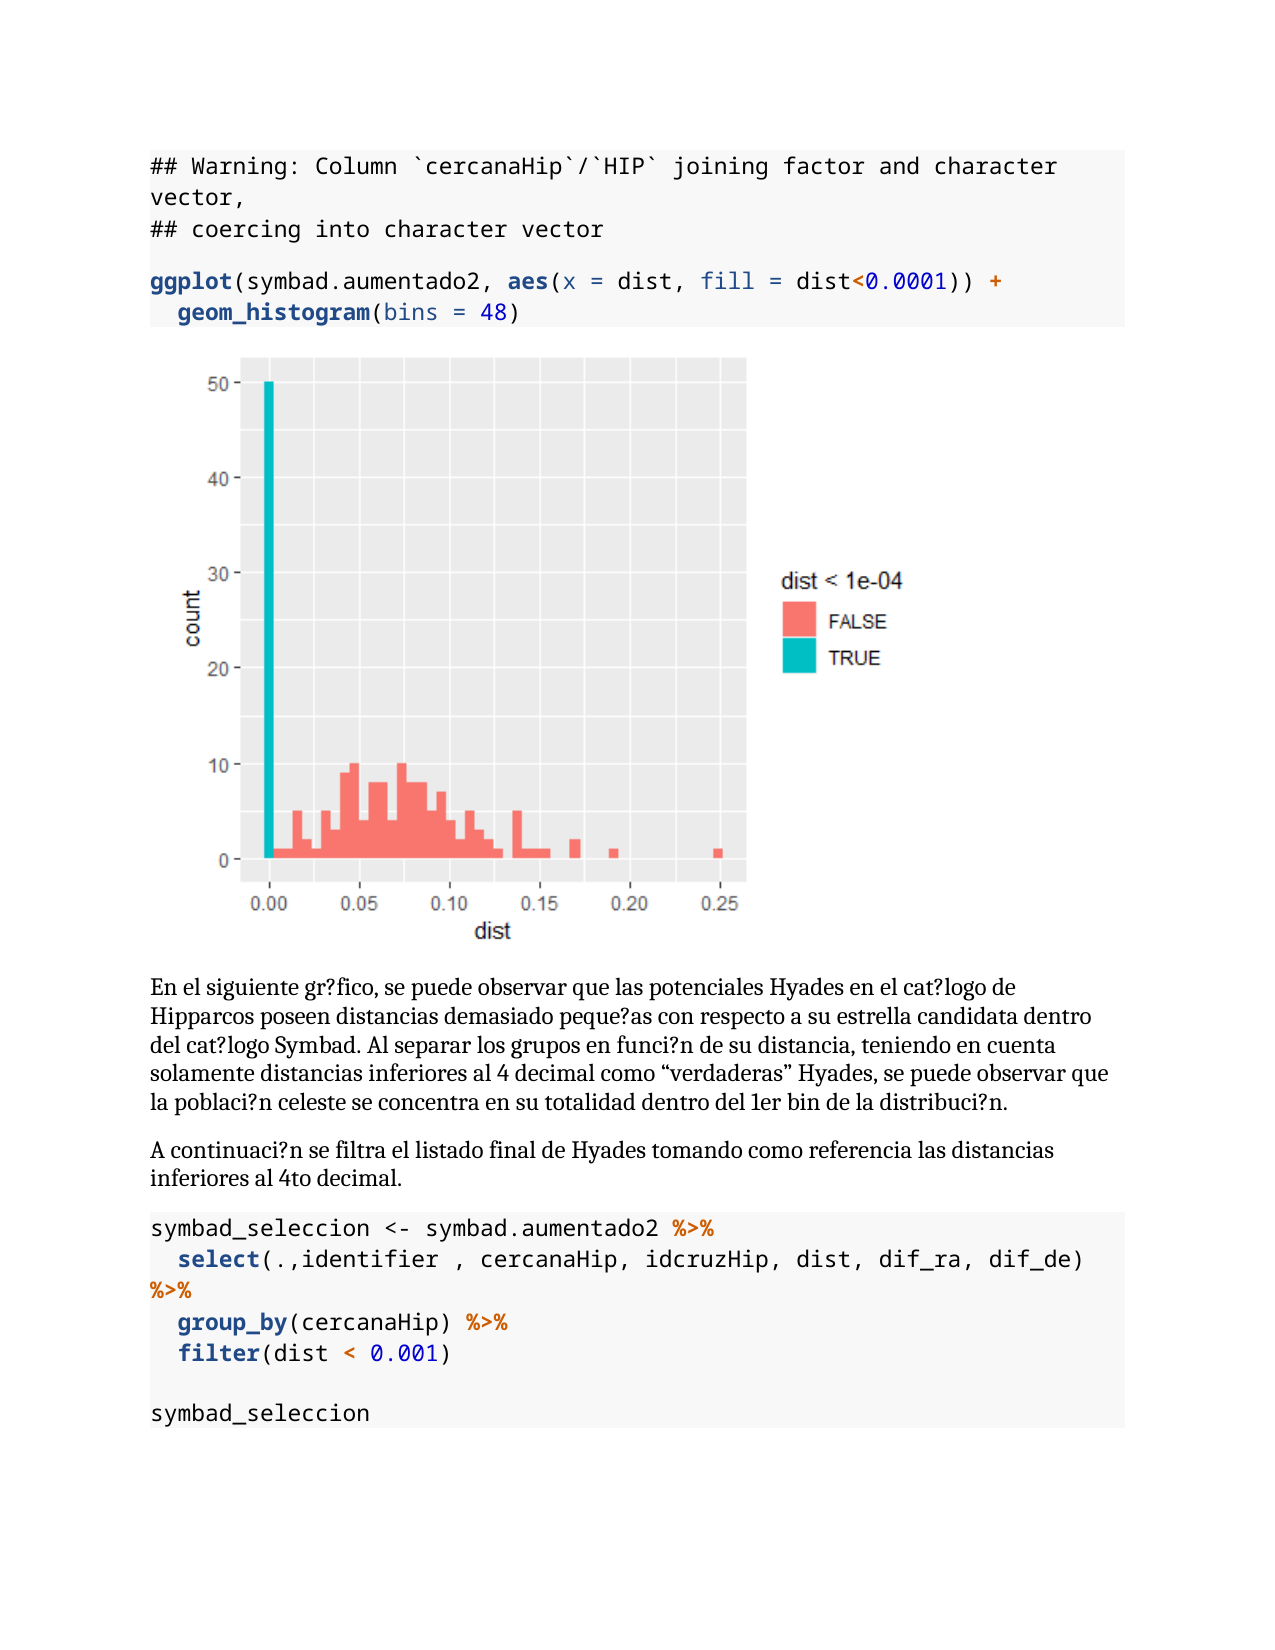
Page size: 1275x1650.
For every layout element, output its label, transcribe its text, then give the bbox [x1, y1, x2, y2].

text En el siguiente gr?fico, se puede observar que las potenciales Hyades en el cat?logo de Hipparcos poseen distancias demasiado peque?as con respecto a su estrella candidata dentro del cat?logo Symbad. Al separar los grupos en funci?n de su distancia, teniendo en cuenta solamente distancias inferiores al 4 decimal como “verdaderas” Hyades, se puede observar que la poblaci?n celeste se concentra en su totalidad dentro del 1er bin de la distribuci?n. [150, 973, 1125, 1117]
picture [168, 347, 927, 955]
text ggplot(symbad.aumentado2, aes(x = dist, fill = dist<0.0001)) + geom_histogram(bins = 48) [150, 264, 1125, 327]
text A continuaci?n se filtra el listado final de Hyades tomando como referencia las distancias inferiores al 4to decimal. [150, 1136, 1125, 1193]
text ## Warning: Column `cercanaHip`/`HIP` joining factor and character vector, ## coercing into character vector [150, 150, 1125, 244]
text symbad_seleccion <- symbad.aumentado2 %>% select(.,identifier , cercanaHip, idcruzHip, dist, dif_ra, dif_de) %>% group_by(cercanaHip) %>% filter(dist < 0.001) symbad_seleccion [150, 1212, 1125, 1428]
